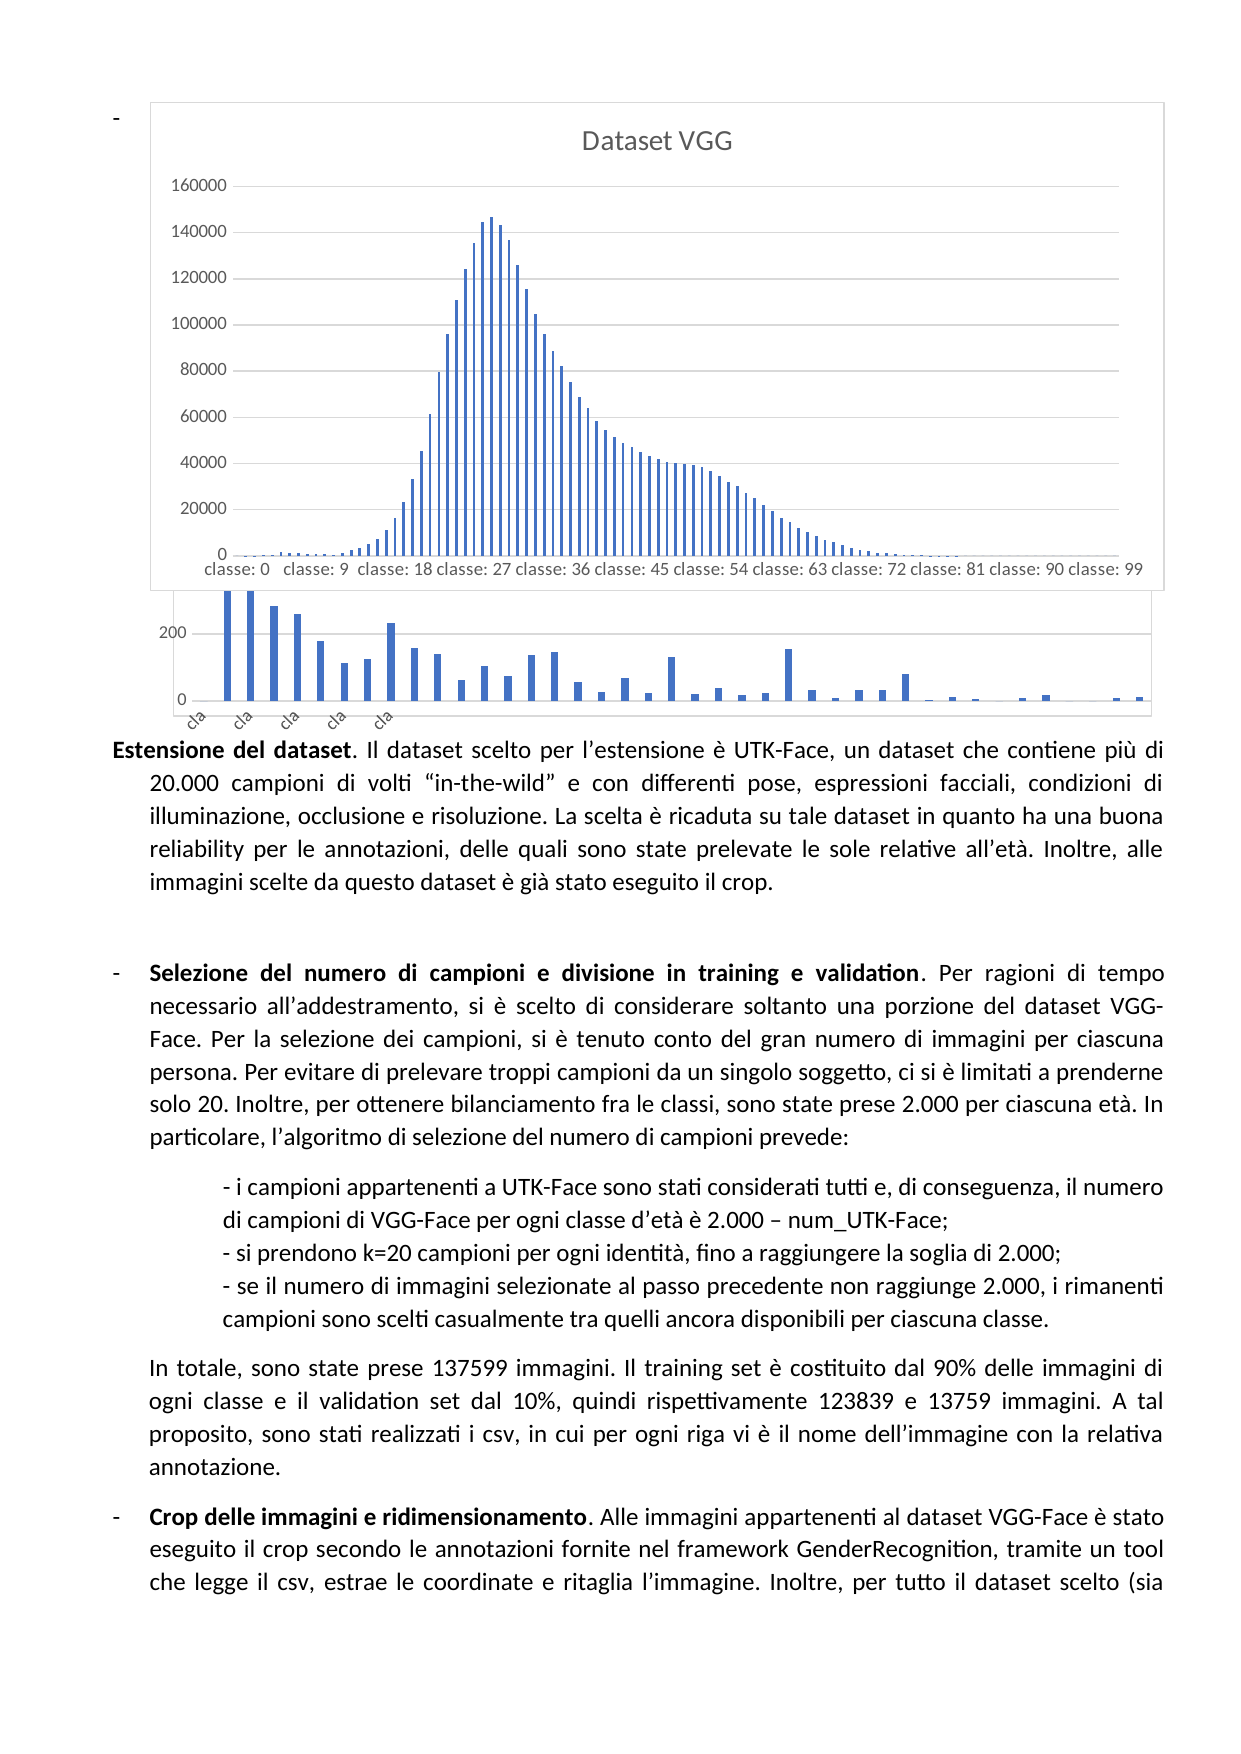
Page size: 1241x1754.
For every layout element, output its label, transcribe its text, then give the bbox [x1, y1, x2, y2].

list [112, 1501, 1165, 1597]
list - si prendono k=20 campioni per ogni identità, fino a raggiungere la soglia di 2.000; [222, 1237, 1165, 1267]
text In totale, sono state prese 137599 immagini. Il training set è costituito dal 90% delle immagini di ogni classe e il validation set dal 10%, quindi rispettivamente 123839 e 13759 immagini. A tal proposito, sono stati realizzati i csv, in cui per ogni riga vi è il nome dell’immagine con la relativa annotazione. [149, 1352, 1165, 1482]
list Estensione del dataset. Il dataset scelto per l’estensione è UTK-Face, un dataset che contiene più di 20.000 campioni di volti “in-the-wild” e con differenti pose, espressioni facciali, condizioni di illuminazione, occlusione e risoluzione. La scelta è ricaduta su tale dataset in quanto ha una buona reliability per le annotazioni, delle quali sono state prelevate le sole relative all’età. Inoltre, alle immagini scelte da questo dataset è già stato eseguito il crop. [112, 102, 1165, 897]
list - se il numero di immagini selezionate al passo precedente non raggiunge 2.000, i rimanenti campioni sono scelti casualmente tra quelli ancora disponibili per ciascuna classe. [222, 1270, 1165, 1333]
list Selezione del numero di campioni e divisione in training e validation. Per ragioni di tempo necessario all’addestramento, si è scelto di considerare soltanto una porzione del dataset VGG-Face. Per la selezione dei campioni, si è tenuto conto del gran numero di immagini per ciascuna persona. Per evitare di prelevare troppi campioni da un singolo soggetto, ci si è limitati a prenderne solo 20. Inoltre, per ottenere bilanciamento fra le classi, sono state prese 2.000 per ciascuna età. In particolare, l’algoritmo di selezione del numero di campioni prevede: [112, 957, 1165, 1152]
list - i campioni appartenenti a UTK-Face sono stati considerati tutti e, di conseguenza, il numero di campioni di VGG-Face per ogni classe d’età è 2.000 – num_UTK-Face; [223, 1171, 1165, 1234]
